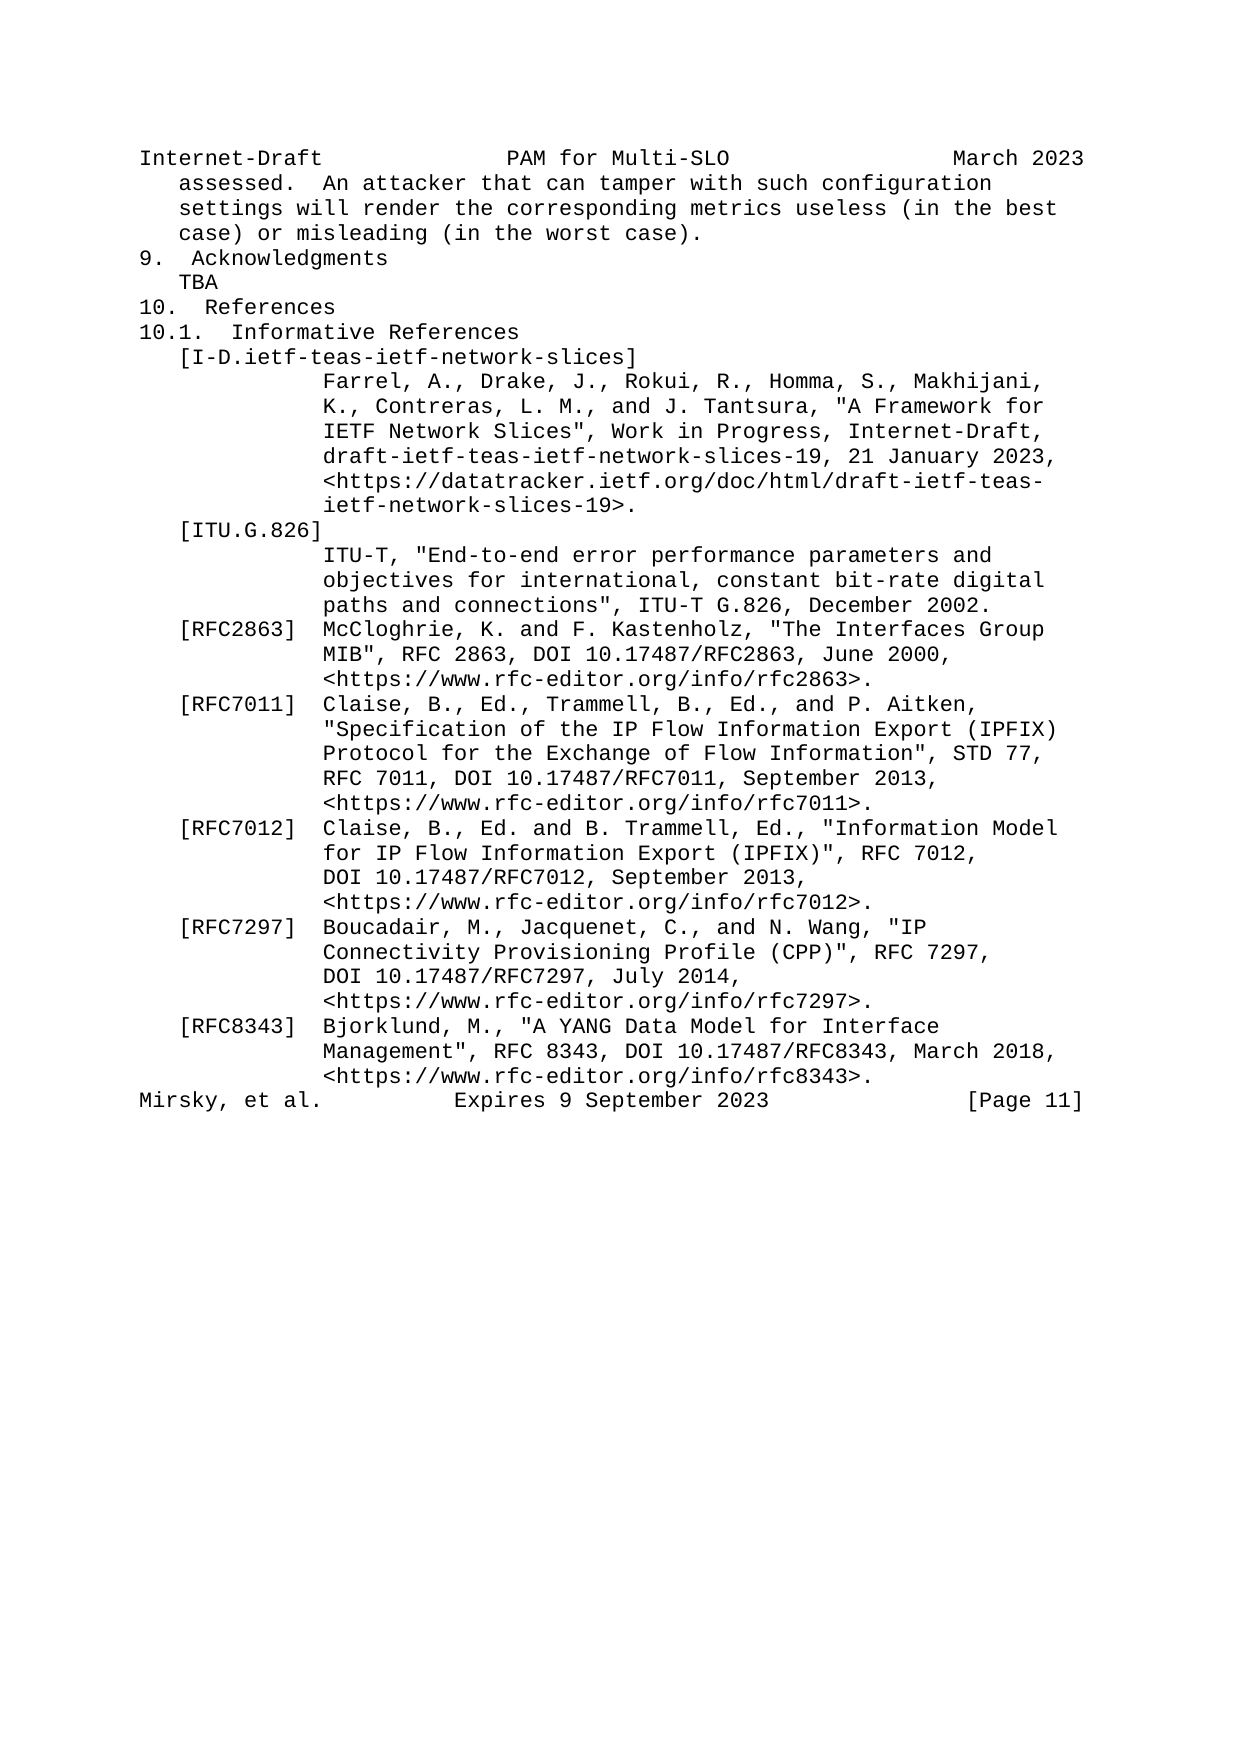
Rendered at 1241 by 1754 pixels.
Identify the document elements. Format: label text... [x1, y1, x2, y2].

text Management", RFC 8343, DOI 10.17487/RFC8343, March 2018, [139, 1040, 1101, 1065]
text assessed. An attacker that can tamper with such configuration [139, 172, 1101, 197]
text <https://www.rfc-editor.org/info/rfc7297>. [139, 991, 1101, 1015]
text for IP Flow Information Export (IPFIX)", RFC 7012, [139, 842, 1101, 867]
text case) or misleading (in the worst case). [139, 222, 1101, 247]
text <https://datatracker.ietf.org/doc/html/draft-ietf-teas- [139, 470, 1101, 495]
text "Specification of the IP Flow Information Export (IPFIX) [139, 718, 1101, 743]
text ITU-T, "End-to-end error performance parameters and [139, 544, 1101, 569]
text 9. Acknowledgments [139, 247, 1101, 272]
text [RFC2863] McCloghrie, K. and F. Kastenholz, "The Interfaces Group [139, 619, 1101, 643]
text paths and connections", ITU-T G.826, December 2002. [139, 594, 1101, 619]
text Mirsky, et al. Expires 9 September 2023 [Page 11] [139, 1090, 1101, 1114]
text Protocol for the Exchange of Flow Information", STD 77, [139, 743, 1101, 767]
text [ITU.G.826] [139, 519, 1101, 544]
text TBA [139, 272, 1101, 296]
text <https://www.rfc-editor.org/info/rfc7011>. [139, 792, 1101, 817]
text [I-D.ietf-teas-ietf-network-slices] [139, 346, 1101, 371]
text IETF Network Slices", Work in Progress, Internet-Draft, [139, 420, 1101, 445]
text ietf-network-slices-19>. [139, 495, 1101, 519]
text K., Contreras, L. M., and J. Tantsura, "A Framework for [139, 396, 1101, 420]
text [RFC7012] Claise, B., Ed. and B. Trammell, Ed., "Information Model [139, 817, 1101, 842]
text <https://www.rfc-editor.org/info/rfc7012>. [139, 891, 1101, 916]
text Farrel, A., Drake, J., Rokui, R., Homma, S., Makhijani, [139, 371, 1101, 396]
text draft-ietf-teas-ietf-network-slices-19, 21 January 2023, [139, 445, 1101, 470]
text objectives for international, constant bit-rate digital [139, 569, 1101, 594]
text [RFC8343] Bjorklund, M., "A YANG Data Model for Interface [139, 1015, 1101, 1040]
text DOI 10.17487/RFC7297, July 2014, [139, 966, 1101, 991]
text 10.1. Informative References [139, 321, 1101, 346]
text Internet-Draft PAM for Multi-SLO March 2023 [139, 148, 1101, 172]
text MIB", RFC 2863, DOI 10.17487/RFC2863, June 2000, [139, 643, 1101, 668]
text Connectivity Provisioning Profile (CPP)", RFC 7297, [139, 941, 1101, 966]
text DOI 10.17487/RFC7012, September 2013, [139, 867, 1101, 891]
text <https://www.rfc-editor.org/info/rfc8343>. [139, 1065, 1101, 1090]
text settings will render the corresponding metrics useless (in the best [139, 197, 1101, 222]
text RFC 7011, DOI 10.17487/RFC7011, September 2013, [139, 767, 1101, 792]
text 10. References [139, 296, 1101, 321]
text [RFC7011] Claise, B., Ed., Trammell, B., Ed., and P. Aitken, [139, 693, 1101, 718]
text <https://www.rfc-editor.org/info/rfc2863>. [139, 668, 1101, 693]
text [RFC7297] Boucadair, M., Jacquenet, C., and N. Wang, "IP [139, 916, 1101, 941]
